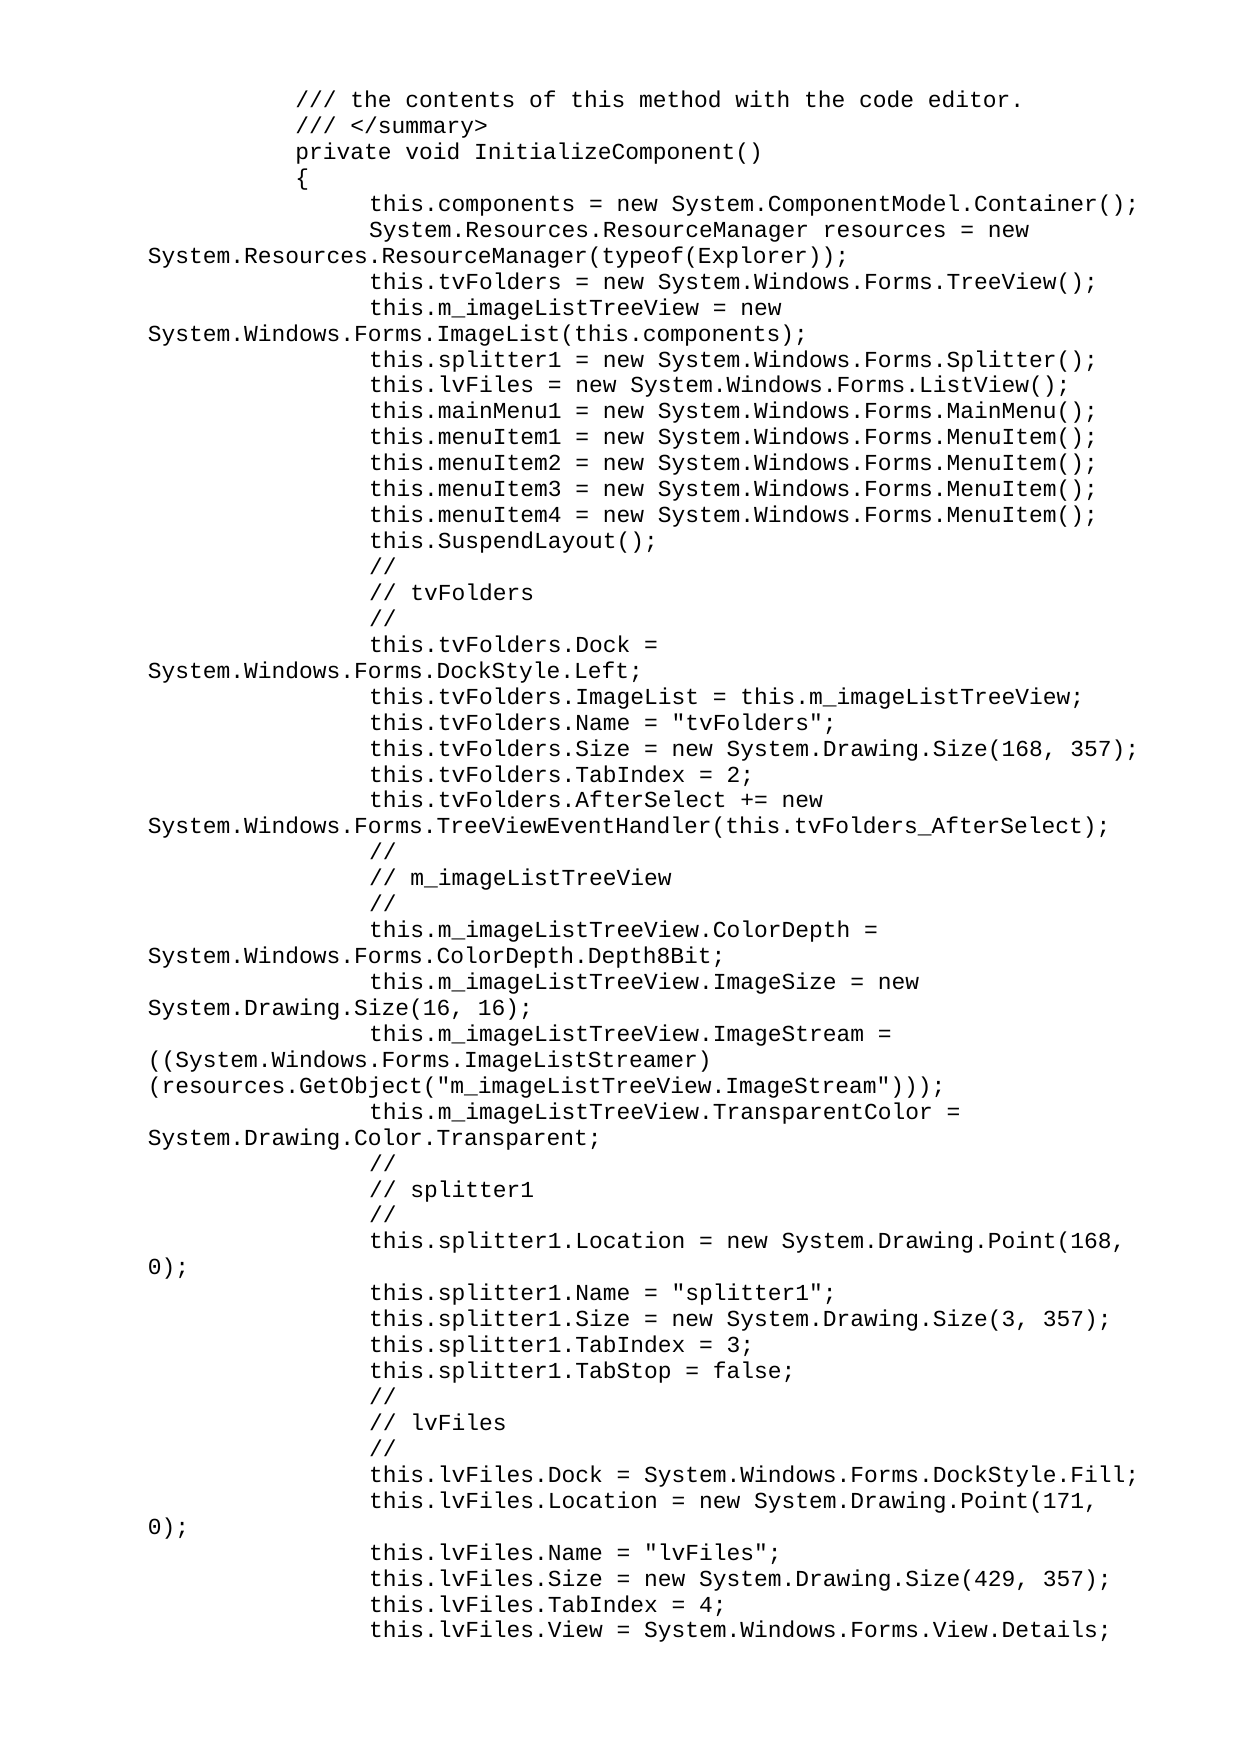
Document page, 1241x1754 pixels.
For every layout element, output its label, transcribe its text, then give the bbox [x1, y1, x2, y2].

text this.tvFolders.ImageList = this.m_imageListTreeView; [148, 685, 1152, 711]
text this.mainMenu1 = new System.Windows.Forms.MainMenu(); [148, 400, 1152, 426]
text // lvFiles [148, 1411, 1152, 1437]
text this.lvFiles = new System.Windows.Forms.ListView(); [148, 374, 1152, 400]
text this.tvFolders.Size = new System.Drawing.Size(168, 357); [148, 737, 1152, 763]
text this.m_imageListTreeView.ImageSize = new System.Drawing.Size(16, 16); [148, 970, 1152, 1022]
text this.splitter1.Name = "splitter1"; [148, 1282, 1152, 1308]
text this.m_imageListTreeView = new System.Windows.Forms.ImageList(this.components); [148, 296, 1152, 348]
text this.lvFiles.TabIndex = 4; [148, 1593, 1152, 1619]
text this.menuItem2 = new System.Windows.Forms.MenuItem(); [148, 452, 1152, 478]
text this.lvFiles.View = System.Windows.Forms.View.Details; [148, 1619, 1152, 1645]
text private void InitializeComponent() [148, 140, 1152, 166]
text this.menuItem3 = new System.Windows.Forms.MenuItem(); [148, 478, 1152, 503]
text this.tvFolders.Dock = System.Windows.Forms.DockStyle.Left; [148, 633, 1152, 685]
text this.lvFiles.Name = "lvFiles"; [148, 1541, 1152, 1567]
text this.lvFiles.Location = new System.Drawing.Point(171, 0); [148, 1489, 1152, 1541]
text this.splitter1 = new System.Windows.Forms.Splitter(); [148, 348, 1152, 374]
text // m_imageListTreeView [148, 867, 1152, 893]
text this.lvFiles.Dock = System.Windows.Forms.DockStyle.Fill; [148, 1463, 1152, 1489]
text /// </summary> [148, 114, 1152, 140]
text /// the contents of this method with the code editor. [148, 88, 1152, 114]
text this.menuItem4 = new System.Windows.Forms.MenuItem(); [148, 503, 1152, 529]
text // [148, 841, 1152, 867]
text // [148, 1385, 1152, 1411]
text this.tvFolders = new System.Windows.Forms.TreeView(); [148, 270, 1152, 296]
text this.splitter1.TabIndex = 3; [148, 1333, 1152, 1359]
text // [148, 607, 1152, 633]
text this.SuspendLayout(); [148, 529, 1152, 555]
text // [148, 1152, 1152, 1178]
text // [148, 893, 1152, 918]
text // tvFolders [148, 581, 1152, 607]
text this.m_imageListTreeView.ColorDepth = System.Windows.Forms.ColorDepth.Depth8Bit; [148, 918, 1152, 970]
text this.splitter1.Size = new System.Drawing.Size(3, 357); [148, 1308, 1152, 1333]
text this.m_imageListTreeView.ImageStream = ((System.Windows.Forms.ImageListStreamer)(resources.GetObject("m_imageListTreeView.ImageStream"))); [148, 1022, 1152, 1100]
text this.splitter1.TabStop = false; [148, 1359, 1152, 1385]
text this.tvFolders.TabIndex = 2; [148, 763, 1152, 789]
text this.tvFolders.Name = "tvFolders"; [148, 711, 1152, 737]
text this.menuItem1 = new System.Windows.Forms.MenuItem(); [148, 426, 1152, 452]
text // [148, 1204, 1152, 1230]
text { [148, 166, 1152, 192]
text this.splitter1.Location = new System.Drawing.Point(168, 0); [148, 1230, 1152, 1282]
text this.lvFiles.Size = new System.Drawing.Size(429, 357); [148, 1567, 1152, 1593]
text // [148, 555, 1152, 581]
text System.Resources.ResourceManager resources = new System.Resources.ResourceManager(typeof(Explorer)); [148, 218, 1152, 270]
text this.m_imageListTreeView.TransparentColor = System.Drawing.Color.Transparent; [148, 1100, 1152, 1152]
text this.components = new System.ComponentModel.Container(); [148, 192, 1152, 218]
text // splitter1 [148, 1178, 1152, 1204]
text this.tvFolders.AfterSelect += new System.Windows.Forms.TreeViewEventHandler(this.tvFolders_AfterSelect); [148, 789, 1152, 841]
text // [148, 1437, 1152, 1463]
